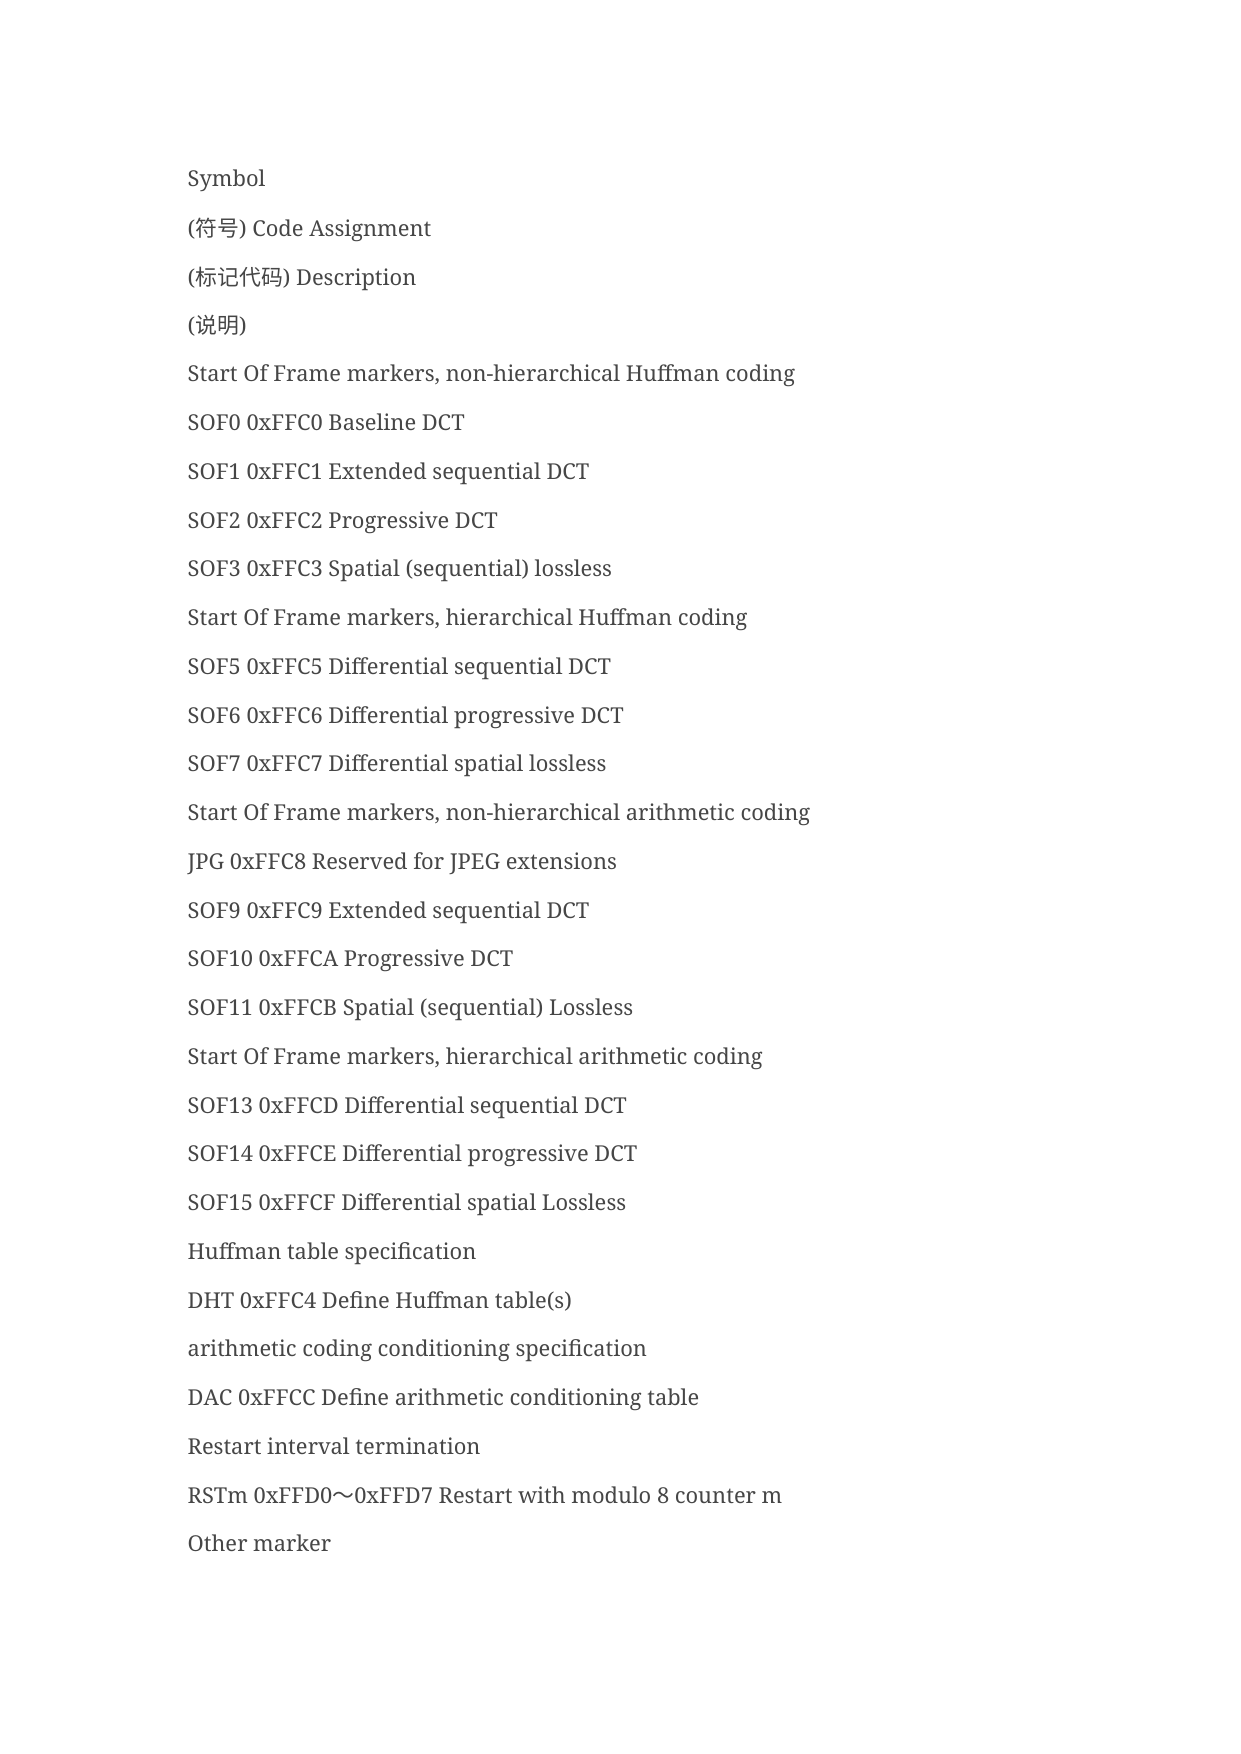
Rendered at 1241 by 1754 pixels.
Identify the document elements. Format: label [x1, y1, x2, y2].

text [187, 162, 1053, 1559]
